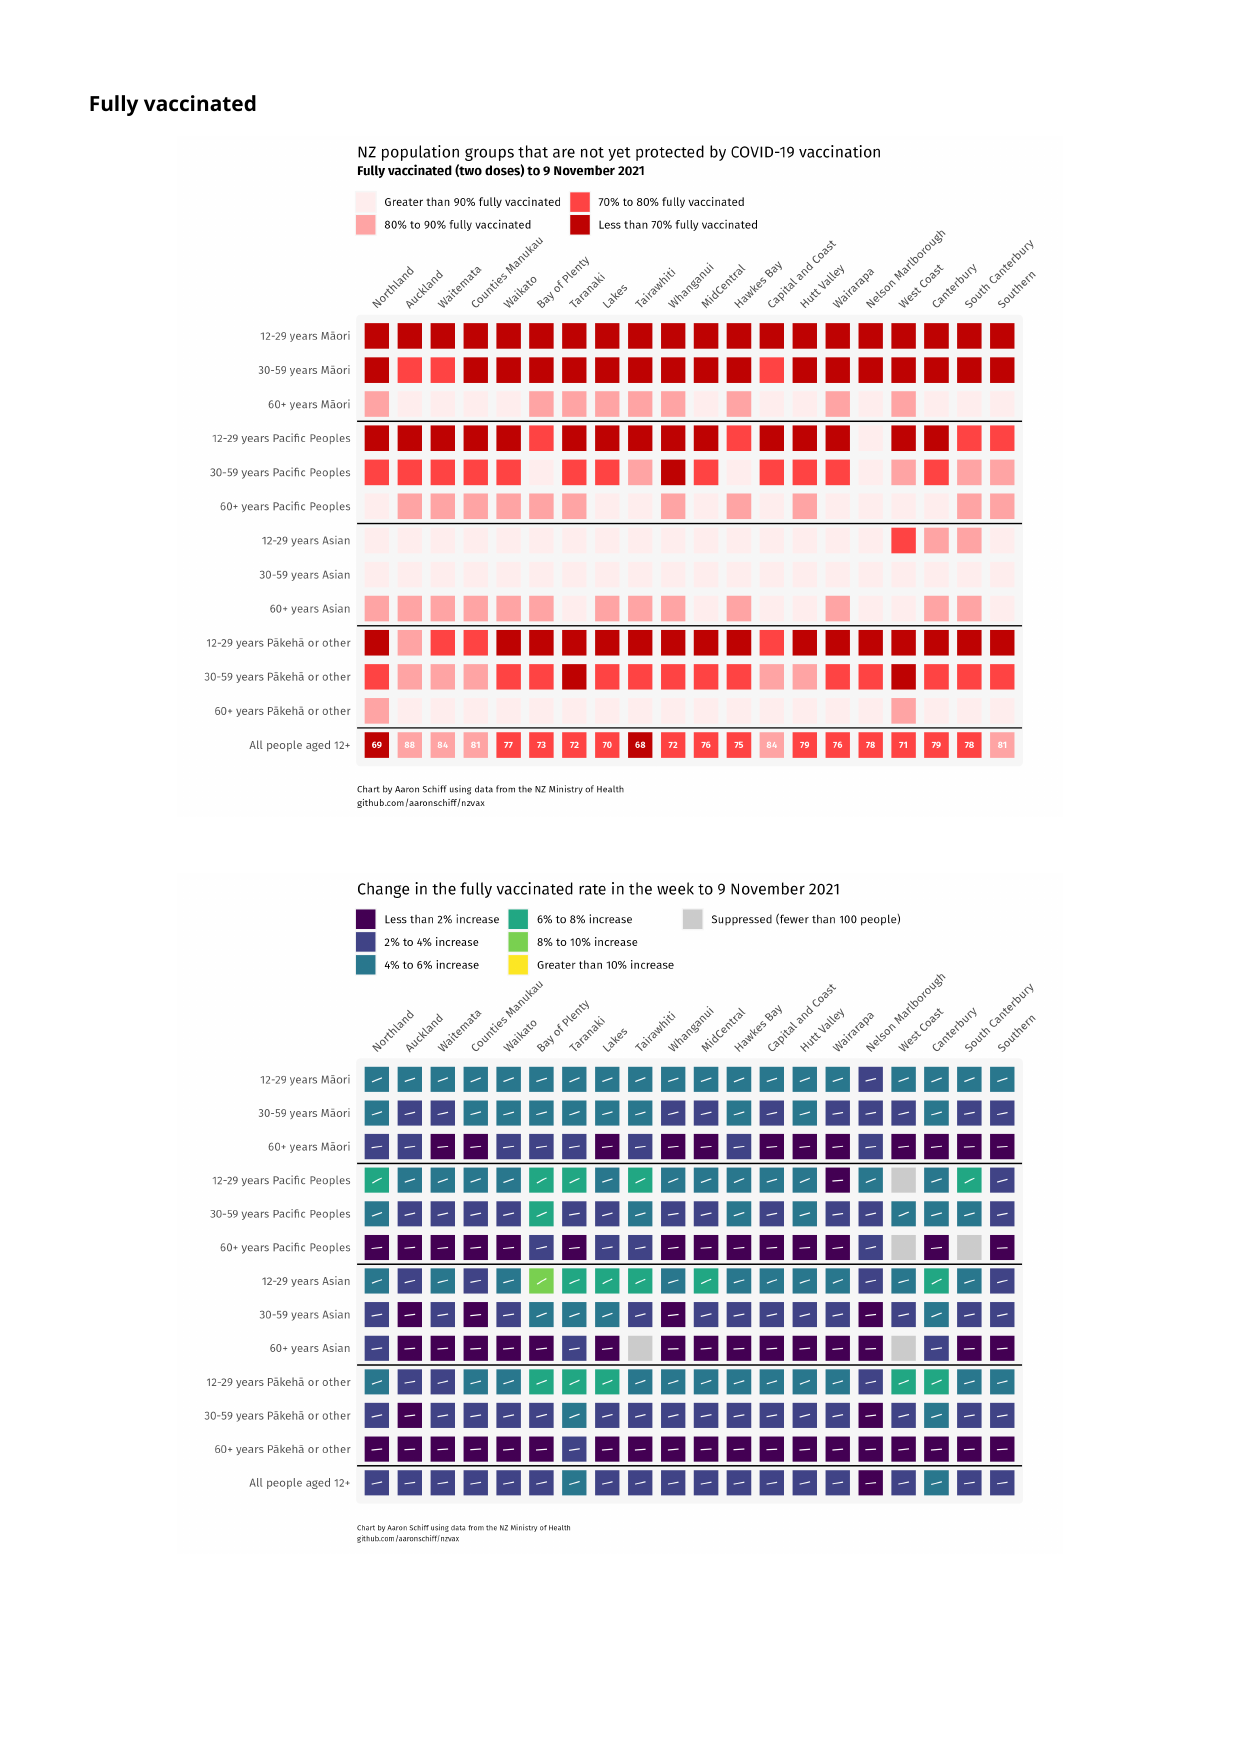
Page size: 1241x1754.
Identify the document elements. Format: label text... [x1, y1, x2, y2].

subtitle Fully vaccinated [89, 89, 1152, 117]
picture [177, 873, 1063, 1554]
picture [177, 136, 1063, 817]
